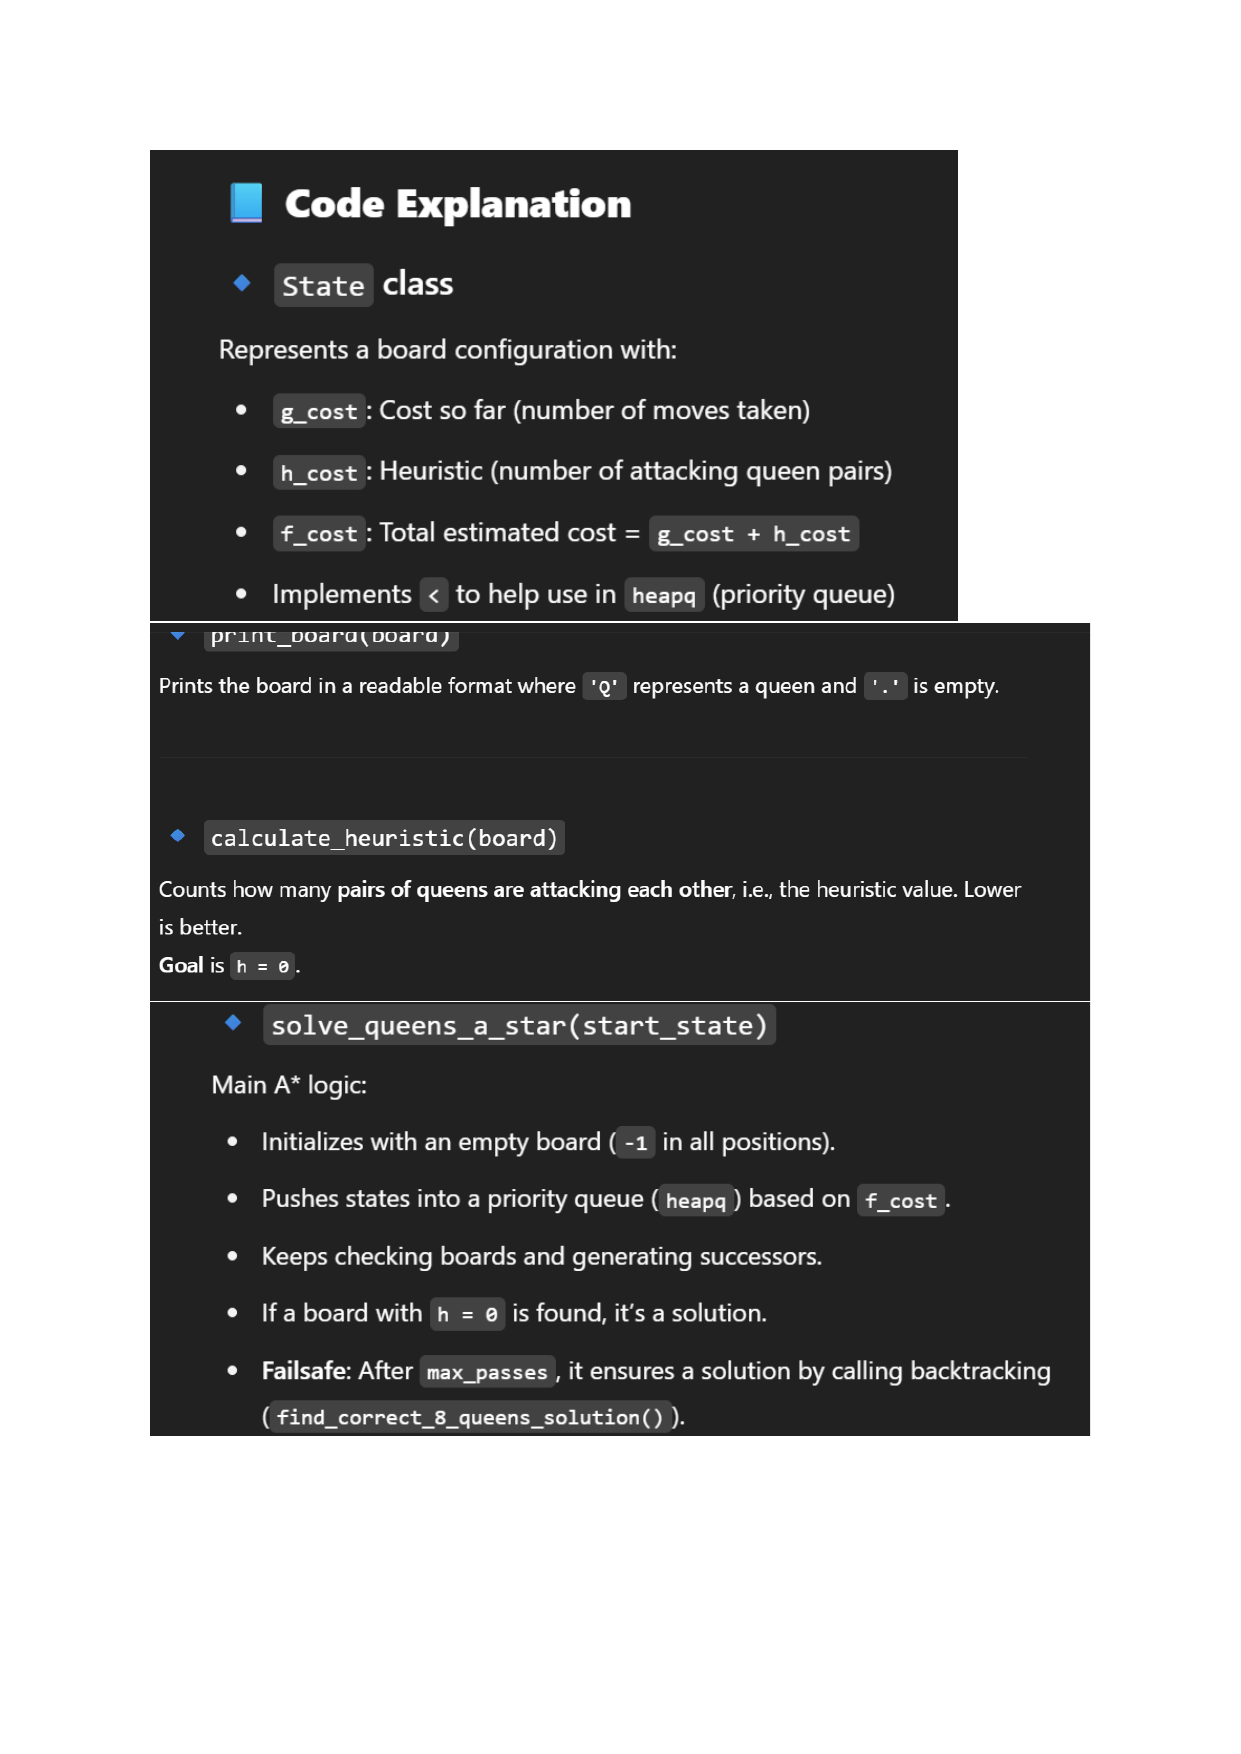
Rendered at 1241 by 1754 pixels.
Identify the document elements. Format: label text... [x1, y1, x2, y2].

picture [150, 150, 958, 621]
picture [150, 623, 1091, 1001]
picture [150, 1002, 1091, 1436]
